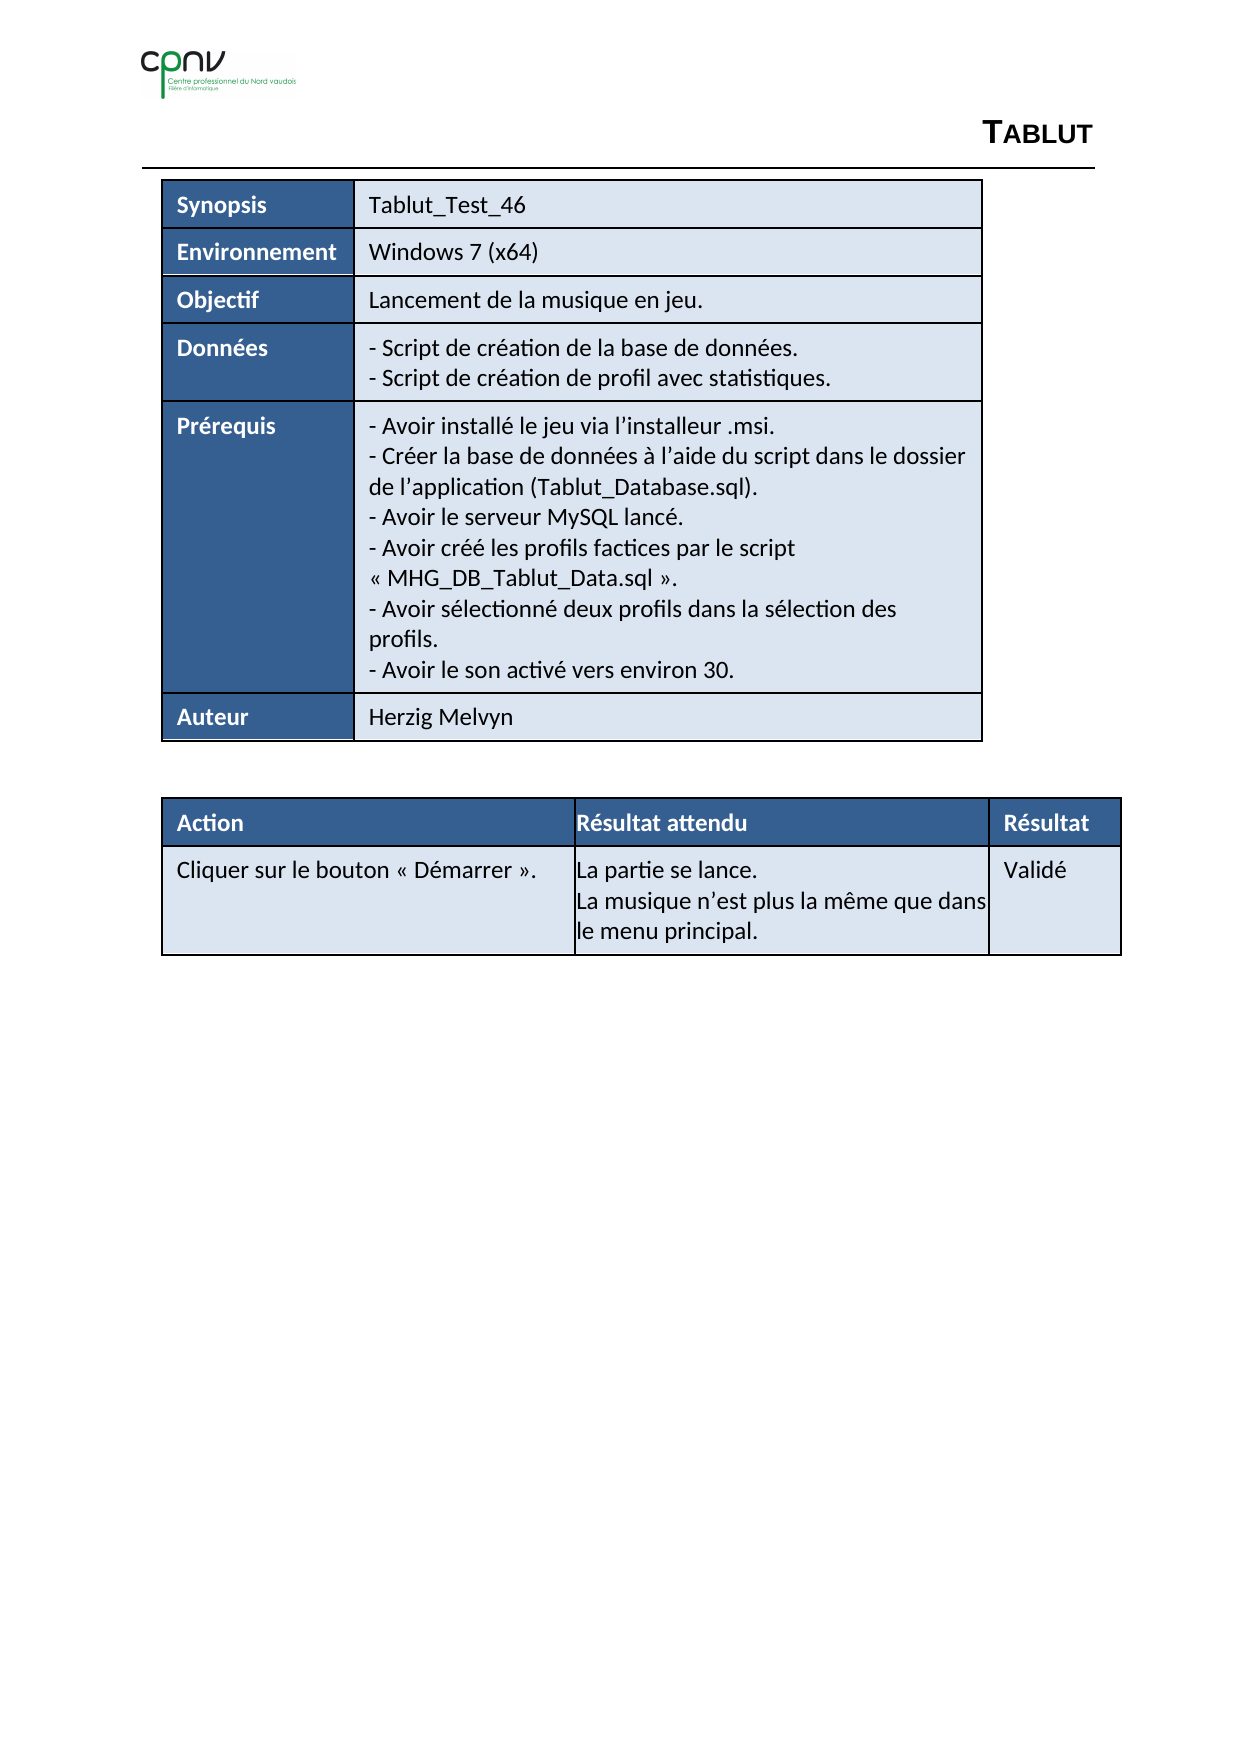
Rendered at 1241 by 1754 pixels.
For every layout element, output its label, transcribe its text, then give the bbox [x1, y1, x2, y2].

table_cell Objectif [163, 277, 353, 322]
table_header Synopsis [163, 181, 353, 227]
table_header Résultat [990, 799, 1120, 845]
picture [141, 51, 296, 99]
table_cell Cliquer sur le bouton « Démarrer ». [163, 847, 574, 953]
table_cell Lancement de la musique en jeu. [355, 277, 981, 322]
table_header Tablut_Test_46 [355, 181, 981, 227]
table_cell - Script de création de la base de données. - Script de création de profil avec statistiques. [355, 324, 981, 400]
table_cell Herzig Melvyn [355, 694, 981, 739]
table_header Action [163, 799, 574, 845]
table_cell - Avoir installé le jeu via l’installeur .msi. - Créer la base de données à l’aide du script dans le dossier de l’application (Tablut_Database.sql). - Avoir le serveur MySQL lancé. - Avoir créé les profils factices par le script « MHG_DB_Tablut_Data.sql ». - Avoir sélectionné deux profils dans la sélection des profils. - Avoir le son activé vers environ 30. [355, 402, 981, 692]
table_cell Environnement [163, 229, 353, 274]
table_cell Données [163, 324, 353, 400]
table_cell Auteur [163, 694, 353, 739]
table_cell La partie se lance. La musique n’est plus la même que dans le menu principal. [576, 847, 988, 953]
table_cell Windows 7 (x64) [355, 229, 981, 274]
table_cell Validé [990, 847, 1120, 953]
table_header Résultat attendu [576, 799, 988, 845]
table_cell Prérequis [163, 402, 353, 692]
